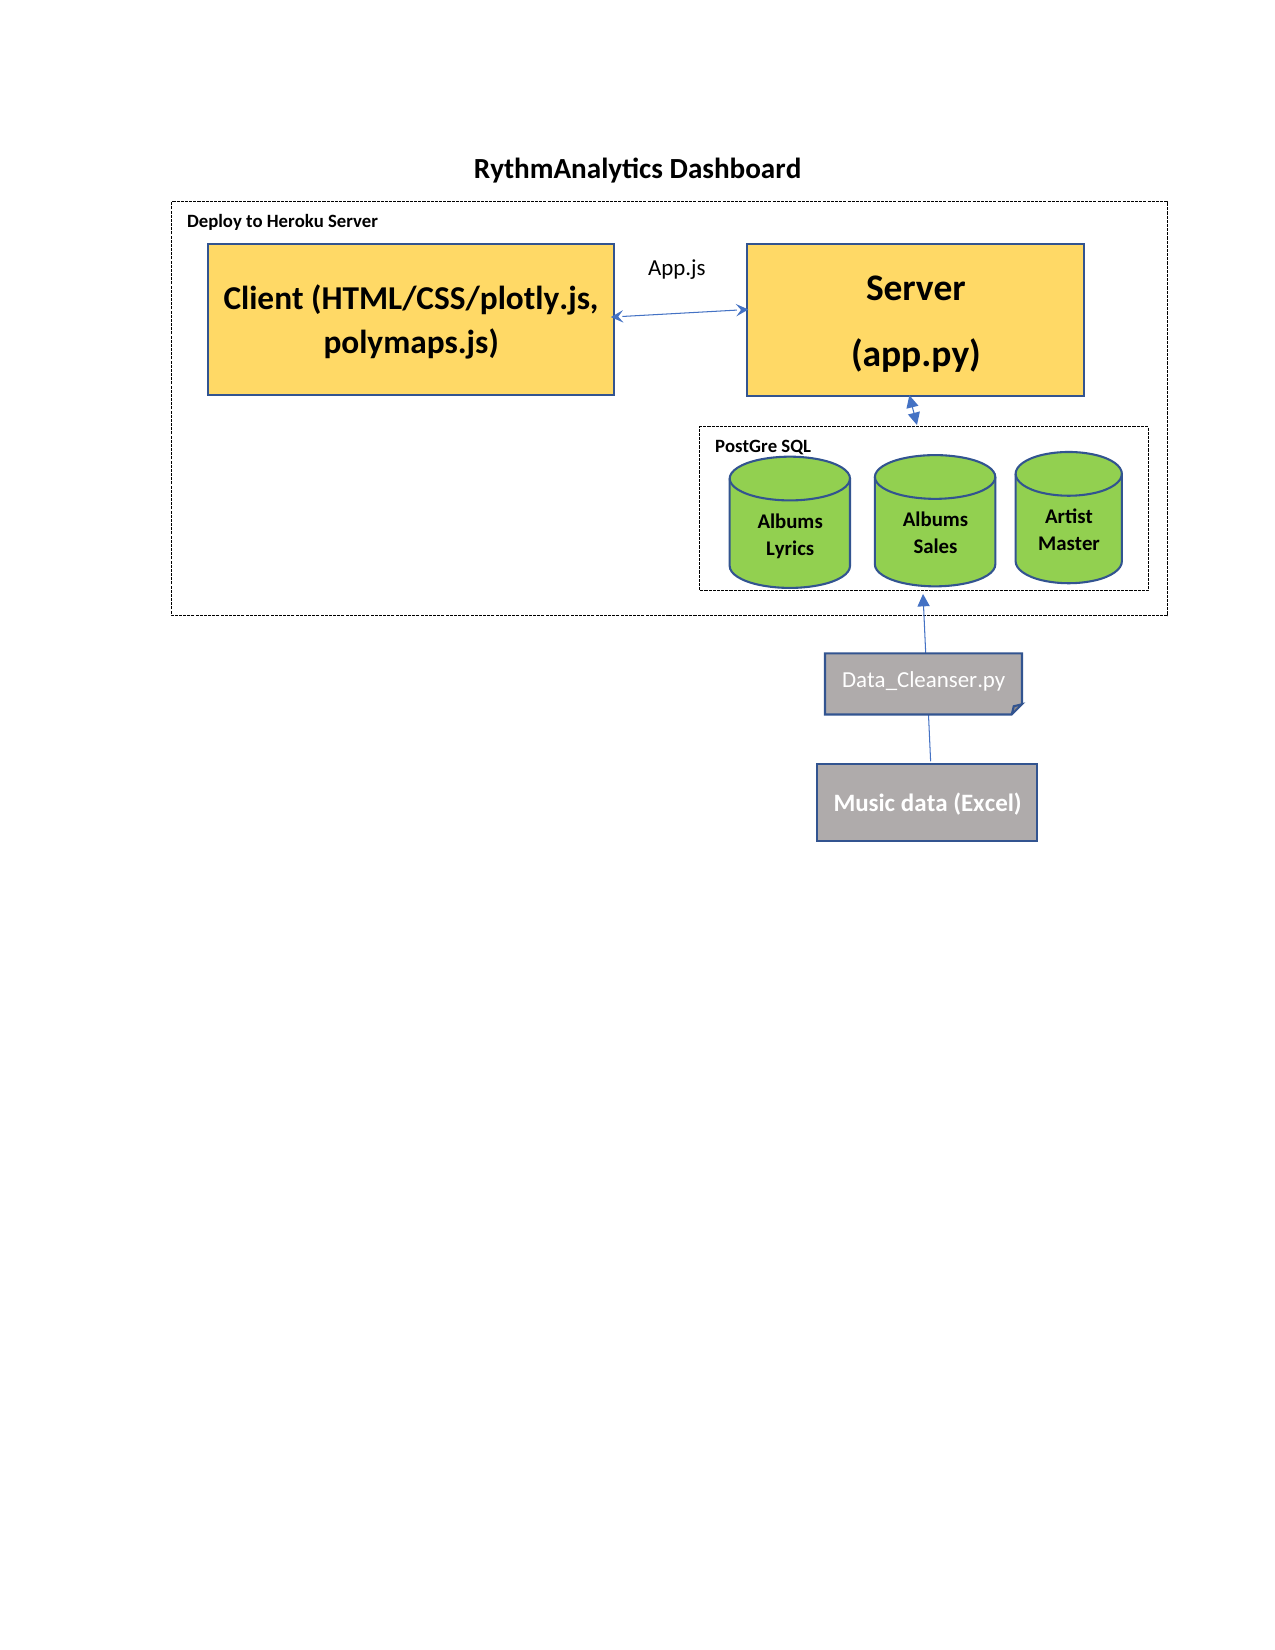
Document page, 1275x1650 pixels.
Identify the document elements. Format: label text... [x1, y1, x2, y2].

text RythmAnalytics Dashboard [150, 150, 1125, 186]
